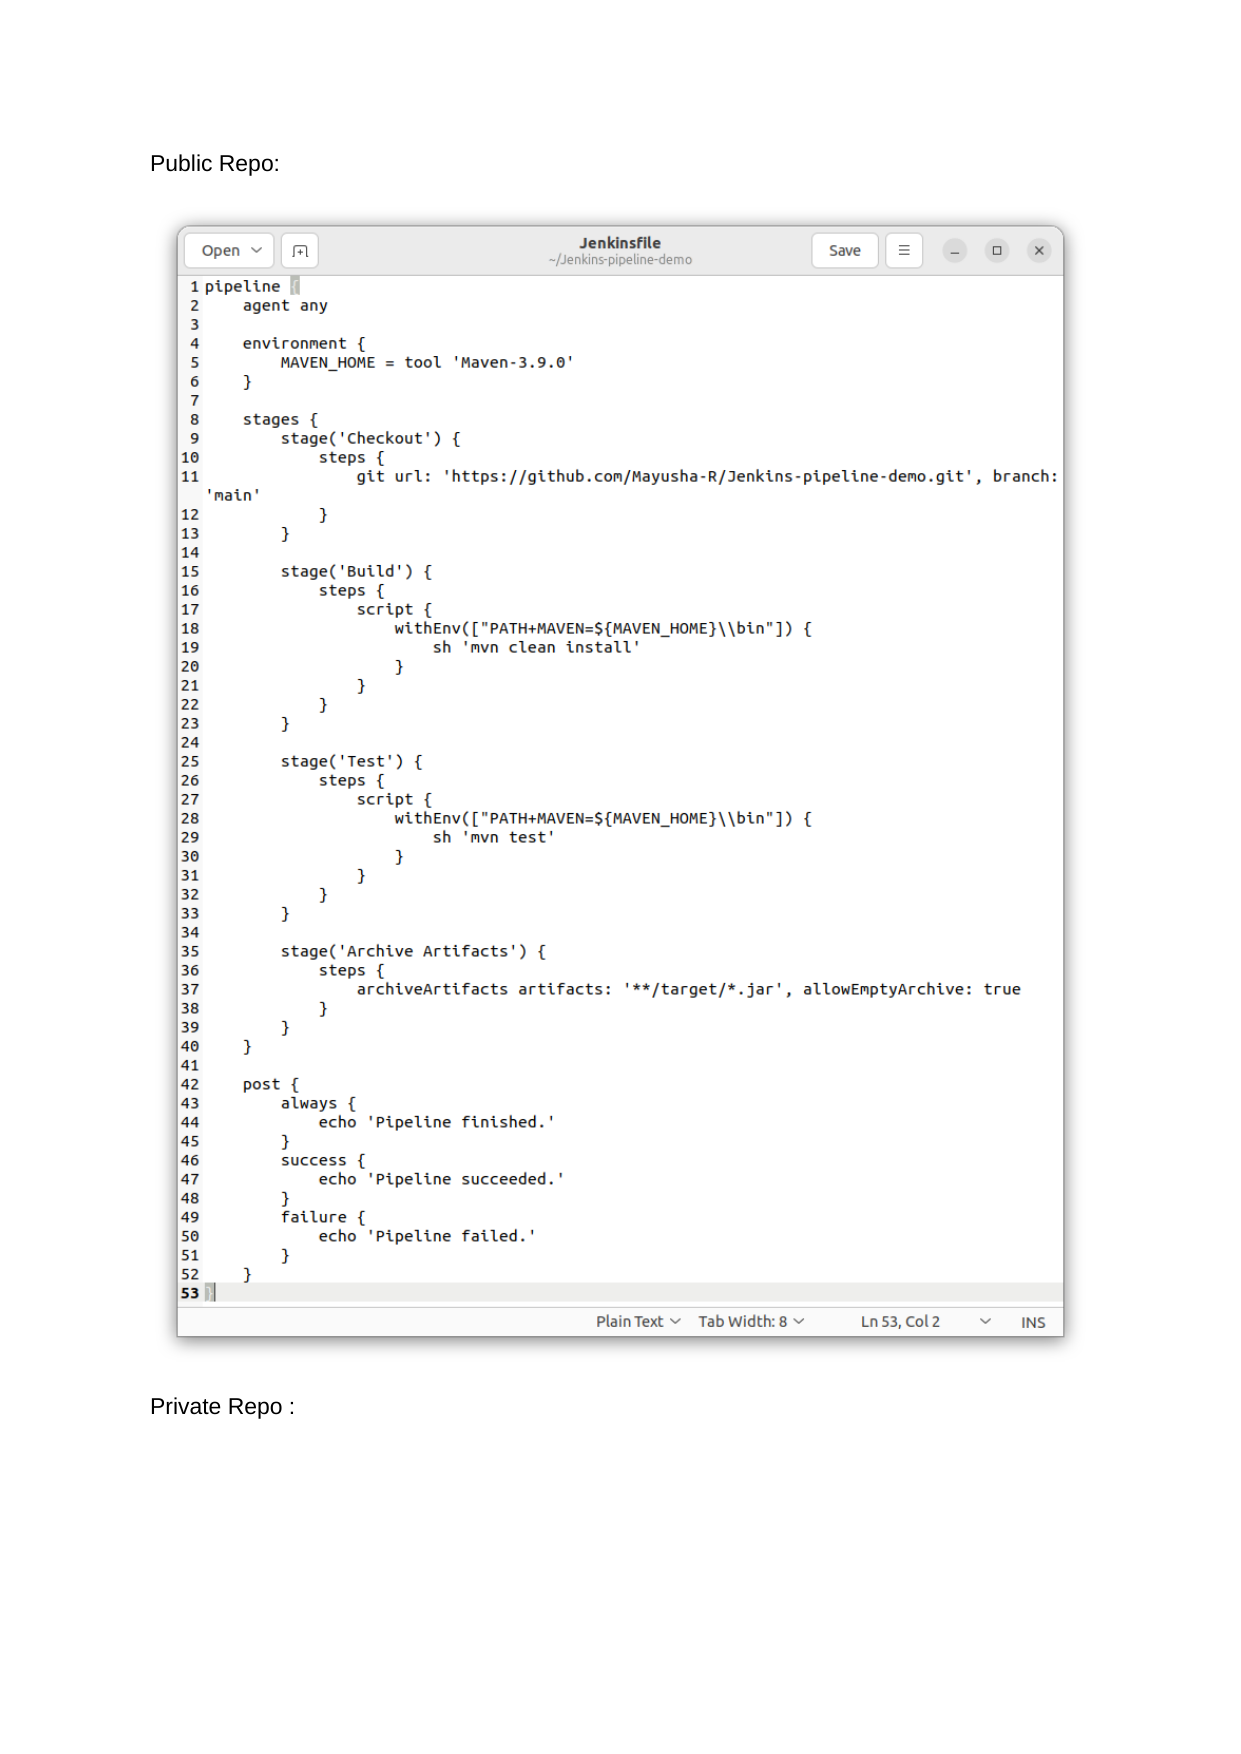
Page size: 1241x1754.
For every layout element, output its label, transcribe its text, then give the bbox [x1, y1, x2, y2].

text Private Repo : [150, 1393, 1090, 1419]
picture [150, 202, 1091, 1367]
text Public Repo: [150, 150, 1090, 176]
